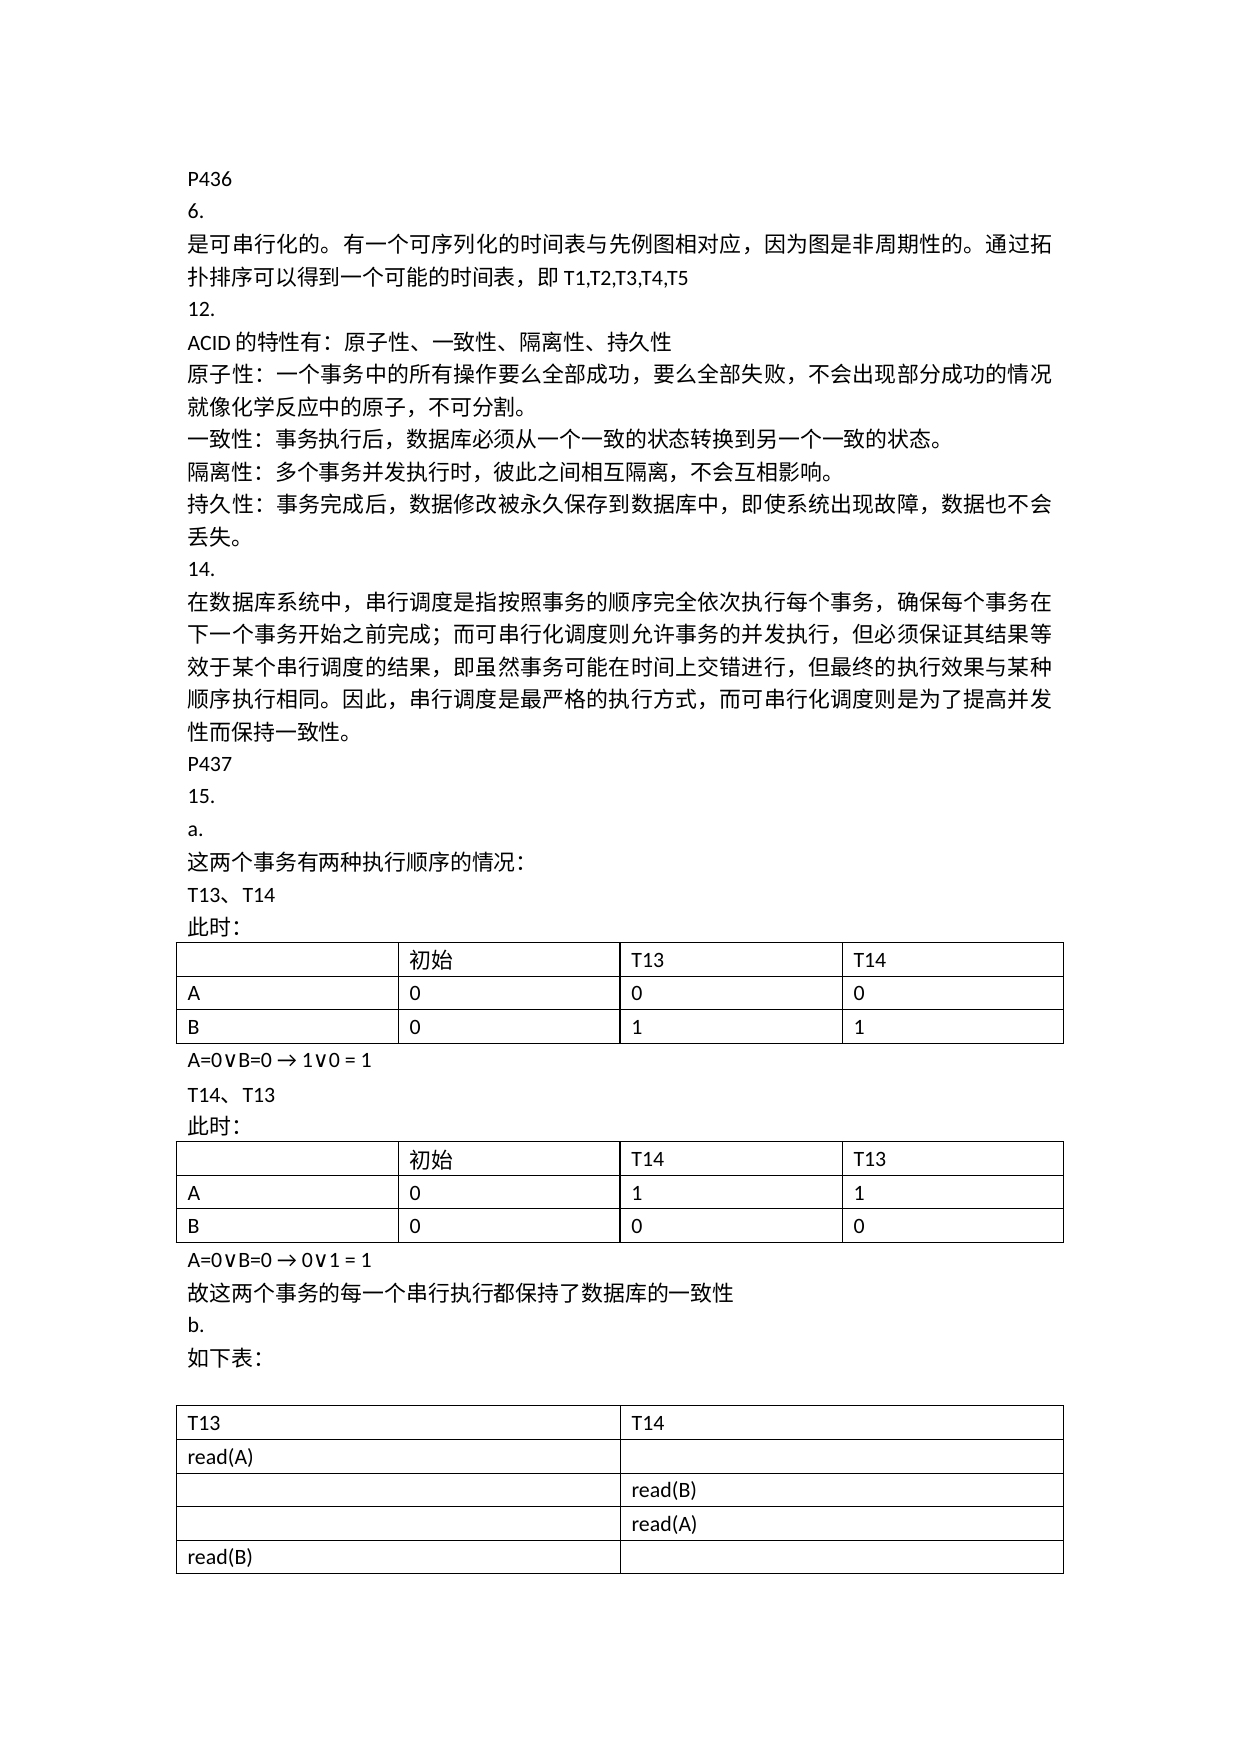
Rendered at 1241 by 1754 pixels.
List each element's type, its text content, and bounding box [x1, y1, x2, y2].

text 这两个事务有两种执行顺序的情况： [187, 844, 1053, 877]
table_cell 0 [399, 1209, 619, 1242]
text P437 [187, 747, 1053, 779]
text 持久性：事务完成后，数据修改被永久保存到数据库中，即使系统出现故障，数据也不会丢失。 [187, 487, 1053, 552]
text 12. [187, 292, 1053, 324]
text 15. [187, 779, 1053, 812]
table_cell [177, 1474, 620, 1506]
text 一致性：事务执行后，数据库必须从一个一致的状态转换到另一个一致的状态。 [187, 422, 1053, 454]
table_cell 0 [621, 977, 842, 1009]
table_header 初始 [399, 943, 619, 976]
table_cell [621, 1541, 1063, 1573]
table_cell read(A) [621, 1507, 1063, 1539]
text ACID的特性有：原子性、一致性、隔离性、持久性 [187, 324, 1053, 357]
table_cell A [177, 977, 398, 1009]
text 原子性：一个事务中的所有操作要么全部成功，要么全部失败，不会出现部分成功的情况。就像化学反应中的原子，不可分割。 [187, 357, 1053, 422]
table_cell [621, 1440, 1063, 1472]
text b. [187, 1308, 1053, 1340]
table_cell B [177, 1209, 398, 1242]
text 是可串行化的。有一个可序列化的时间表与先例图相对应，因为图是非周期性的。通过拓扑排序可以得到一个可能的时间表，即T1,T2,T3,T4,T5 [187, 227, 1053, 292]
text P436 [187, 162, 1053, 194]
text A=0∨B=0 → 1∨0 = 1 [187, 1044, 1053, 1076]
table_header [177, 943, 398, 976]
table_cell 0 [843, 1209, 1063, 1242]
table_header 初始 [399, 1142, 619, 1175]
text 此时： [187, 1109, 1053, 1141]
text T13、T14 [187, 877, 1053, 909]
table_cell [177, 1507, 620, 1539]
table_cell 0 [399, 1176, 619, 1208]
table_cell read(A) [177, 1440, 620, 1472]
table_cell 0 [399, 977, 619, 1009]
table_cell 1 [621, 1176, 842, 1208]
text 14. [187, 552, 1053, 584]
table_cell B [177, 1010, 398, 1043]
text T14、T13 [187, 1076, 1053, 1109]
text 在数据库系统中，串行调度是指按照事务的顺序完全依次执行每个事务，确保每个事务在下一个事务开始之前完成；而可串行化调度则允许事务的并发执行，但必须保证其结果等效于某个串行调度的结果，即虽然事务可能在时间上交错进行，但最终的执行效果与某种顺序执行相同。因此，串行调度是最严格的执行方式，而可串行化调度则是为了提高并发性而保持一致性。 [187, 584, 1053, 747]
table_cell 0 [399, 1010, 619, 1043]
table_header T13 [621, 943, 842, 976]
table_cell 1 [621, 1010, 842, 1043]
text A=0∨B=0 → 0∨1 = 1 [187, 1243, 1053, 1275]
text 故这两个事务的每一个串行执行都保持了数据库的一致性 [187, 1275, 1053, 1308]
text 如下表： [187, 1340, 1053, 1405]
table_cell 0 [843, 977, 1063, 1009]
table_cell 1 [843, 1010, 1063, 1043]
table_header T14 [621, 1406, 1063, 1439]
table_cell read(B) [177, 1541, 620, 1573]
table_cell A [177, 1176, 398, 1208]
text 6. [187, 194, 1053, 227]
text 隔离性：多个事务并发执行时，彼此之间相互隔离，不会互相影响。 [187, 454, 1053, 487]
table_header [177, 1142, 398, 1175]
table_header T14 [621, 1142, 842, 1175]
table_header T13 [843, 1142, 1063, 1175]
text a. [187, 812, 1053, 844]
table_cell 1 [843, 1176, 1063, 1208]
text 此时： [187, 909, 1053, 942]
table_cell 0 [621, 1209, 842, 1242]
table_cell read(B) [621, 1474, 1063, 1506]
table_header T14 [843, 943, 1063, 976]
table_header T13 [177, 1406, 620, 1439]
